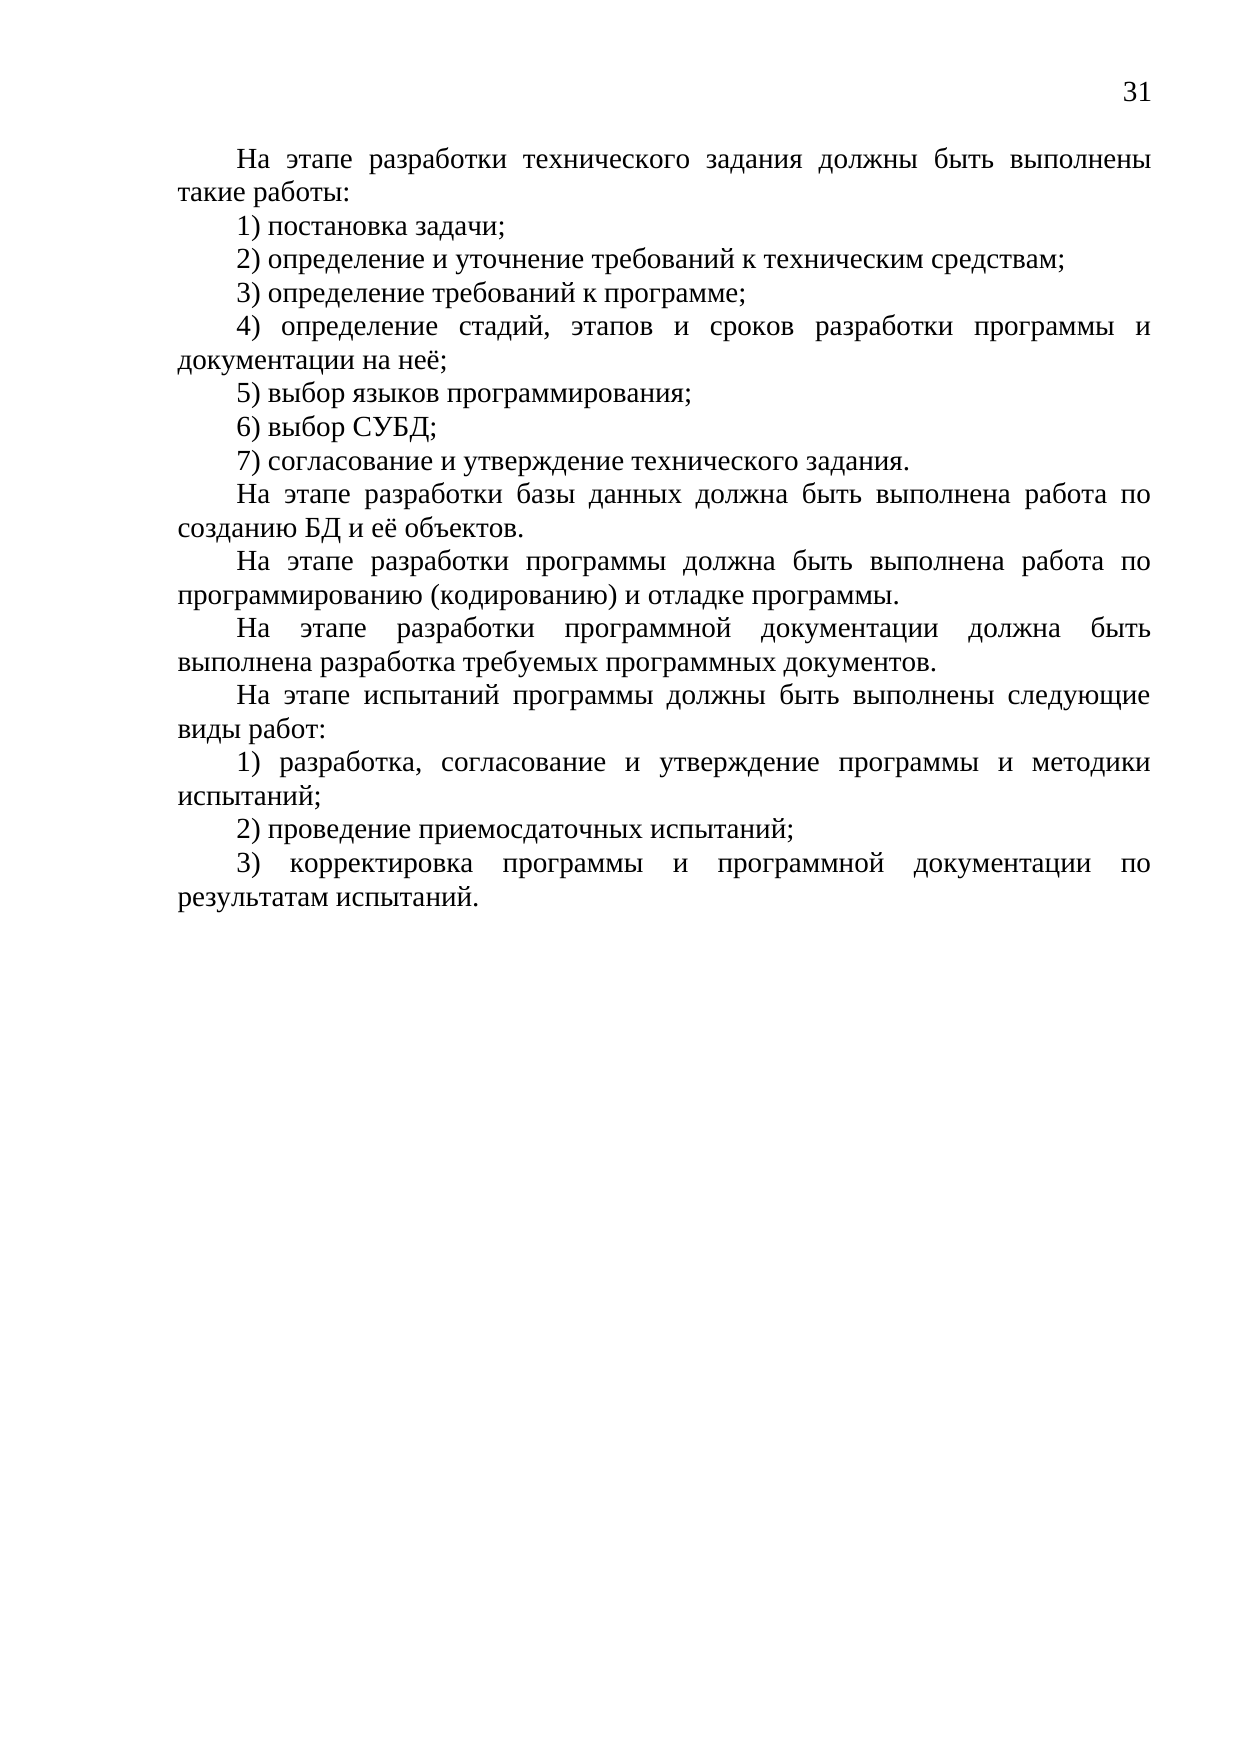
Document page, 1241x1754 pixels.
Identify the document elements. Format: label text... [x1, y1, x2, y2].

text 4) определение стадий, этапов и сроков разработки программы и документации на неё; [177, 308, 1152, 376]
text 3) определение требований к программе; [177, 275, 1152, 308]
text 2) определение и уточнение требований к техническим средствам; [177, 241, 1152, 275]
text 1) постановка задачи; [177, 208, 1152, 241]
text На этапе разработки технического задания должны быть выполнены такие работы: [177, 141, 1152, 208]
text На этапе испытаний программы должны быть выполнены следующие виды работ: [177, 677, 1152, 744]
text 6) выбор СУБД; [177, 409, 1152, 443]
text 2) проведение приемосдаточных испытаний; [177, 812, 1152, 845]
text 1) разработка, согласование и утверждение программы и методики испытаний; [177, 744, 1152, 812]
text На этапе разработки программы должна быть выполнена работа по программированию (кодированию) и отладке программы. [177, 543, 1152, 610]
text На этапе разработки базы данных должна быть выполнена работа по созданию БД и её объектов. [177, 476, 1152, 543]
text 7) согласование и утверждение технического задания. [177, 443, 1152, 476]
text На этапе разработки программной документации должна быть выполнена разработка требуемых программных документов. [177, 610, 1152, 677]
text 5) выбор языков программирования; [177, 376, 1152, 409]
text 3) корректировка программы и программной документации по результатам испытаний. [177, 845, 1152, 912]
